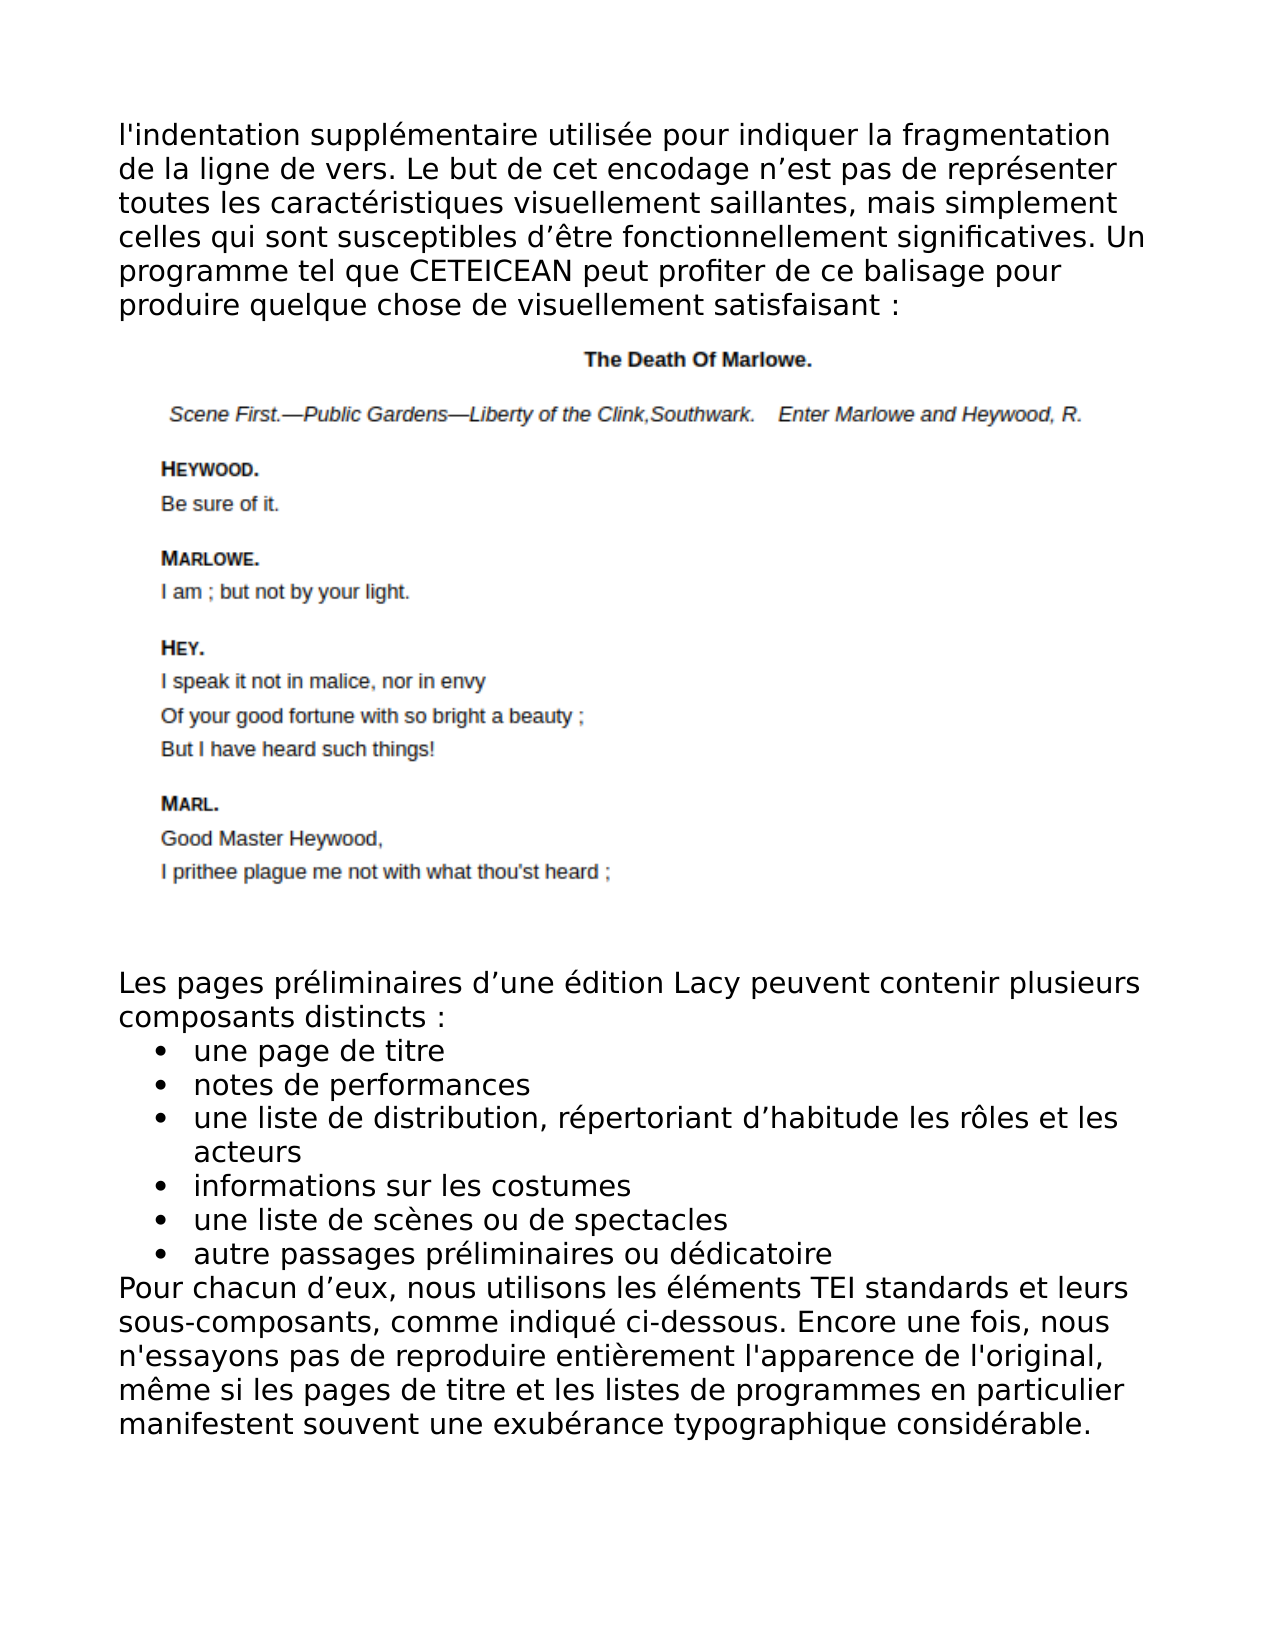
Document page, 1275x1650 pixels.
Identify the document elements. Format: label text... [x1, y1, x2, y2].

list une liste de scènes ou de spectacles [156, 1204, 1157, 1238]
picture [124, 325, 1177, 899]
list notes de performances [156, 1068, 1157, 1102]
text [118, 118, 1157, 322]
list une liste de distribution, répertoriant d’habitude les rôles et les acteurs [156, 1102, 1157, 1170]
list autre passages préliminaires ou dédicatoire [156, 1238, 1157, 1272]
text Les pages préliminaires d’une édition Lacy peuvent contenir plusieurs composants distincts : [118, 966, 1157, 1034]
list informations sur les costumes [156, 1170, 1157, 1204]
text Pour chacun d’eux, nous utilisons les éléments TEI standards et leurs sous-composants, comme indiqué ci-dessous. Encore une fois, nous n'essayons pas de reproduire entièrement l'apparence de l'original, même si les pages de titre et les listes de programmes en particulier manifestent souvent une exubérance typographique considérable. [118, 1272, 1157, 1441]
list une page de titre [156, 1034, 1157, 1068]
